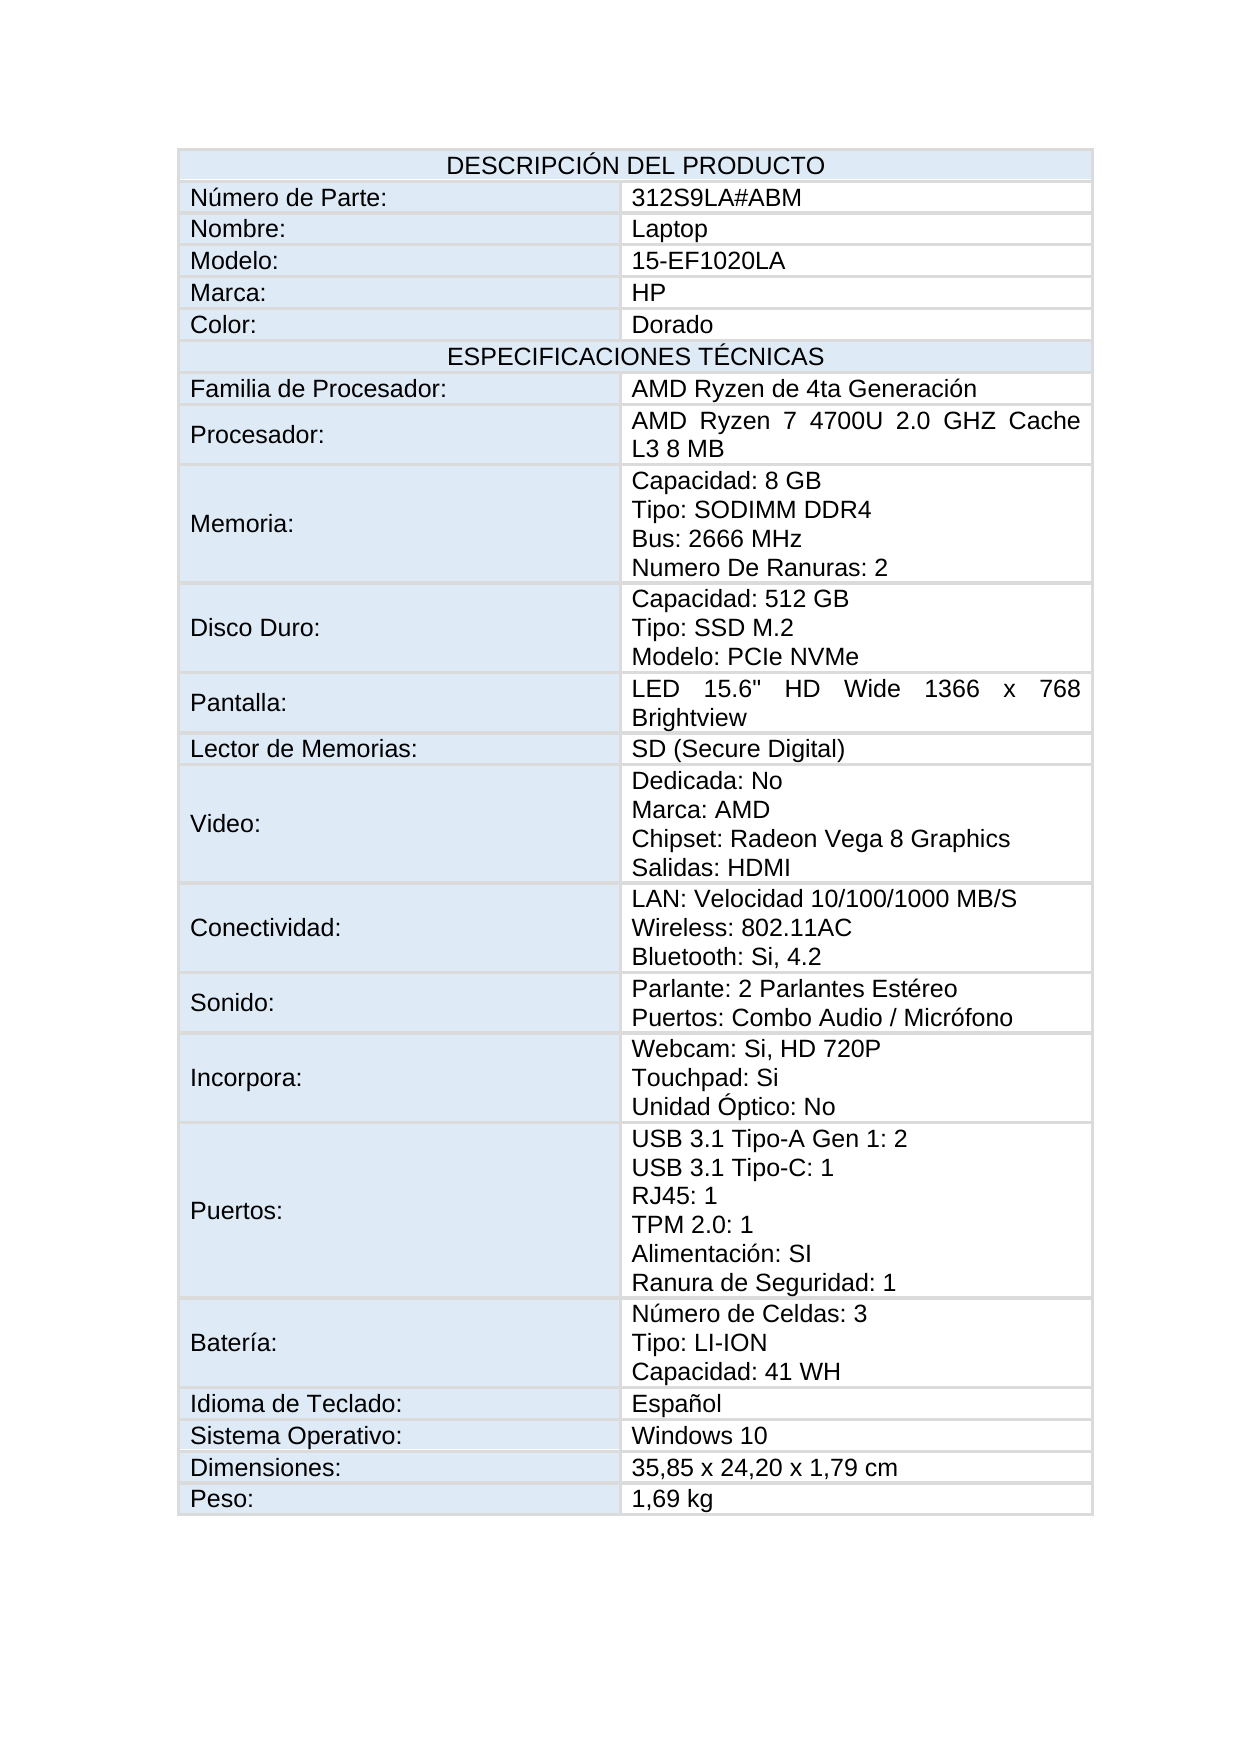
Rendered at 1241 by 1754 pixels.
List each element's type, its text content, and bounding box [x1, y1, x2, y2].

table_cell Webcam: Si, HD 720P Touchpad: Si Unidad Óptico: No [622, 1035, 1091, 1121]
table_cell AMD Ryzen de 4ta Generación [622, 374, 1091, 403]
table_cell Dorado [622, 310, 1091, 339]
table_cell Parlante: 2 Parlantes Estéreo Puertos: Combo Audio / Micrófono [622, 974, 1091, 1031]
table_cell LAN: Velocidad 10/100/1000 MB/S Wireless: 802.11AC Bluetooth: Si, 4.2 [622, 885, 1091, 971]
table_cell LED 15.6" HD Wide 1366 x 768 Brightview [622, 674, 1091, 731]
table_cell Peso: [180, 1485, 619, 1513]
table_cell 1,69 kg [622, 1485, 1091, 1513]
table_cell ESPECIFICACIONES TÉCNICAS [180, 342, 1091, 371]
table_cell Sistema Operativo: [180, 1421, 619, 1449]
table_cell Dimensiones: [180, 1453, 619, 1481]
table_cell AMD Ryzen 7 4700U 2.0 GHZ Cache L3 8 MB [622, 406, 1091, 463]
table_cell Puertos: [180, 1124, 619, 1296]
table_header DESCRIPCIÓN DEL PRODUCTO [180, 151, 1091, 179]
table_cell Capacidad: 8 GB Tipo: SODIMM DDR4 Bus: 2666 MHz Numero De Ranuras: 2 [622, 466, 1091, 581]
table_cell Incorpora: [180, 1035, 619, 1121]
table_cell 15-EF1020LA [622, 246, 1091, 275]
table_cell Modelo: [180, 246, 619, 275]
table_cell Batería: [180, 1300, 619, 1386]
table_cell Dedicada: No Marca: AMD Chipset: Radeon Vega 8 Graphics Salidas: HDMI [622, 766, 1091, 881]
table_cell 35,85 x 24,20 x 1,79 cm [622, 1453, 1091, 1481]
table_cell Capacidad: 512 GB Tipo: SSD M.2 Modelo: PCIe NVMe [622, 585, 1091, 671]
table_cell Conectividad: [180, 885, 619, 971]
table_cell Pantalla: [180, 674, 619, 731]
table_cell Número de Parte: [180, 183, 619, 211]
table_cell Familia de Procesador: [180, 374, 619, 403]
table_cell Lector de Memorias: [180, 735, 619, 763]
table_cell Procesador: [180, 406, 619, 463]
table_cell Idioma de Teclado: [180, 1389, 619, 1418]
table_cell SD (Secure Digital) [622, 735, 1091, 763]
table_cell Español [622, 1389, 1091, 1418]
table_cell Nombre: [180, 215, 619, 243]
table_cell Memoria: [180, 466, 619, 581]
table_cell Marca: [180, 278, 619, 307]
table_cell Color: [180, 310, 619, 339]
table_cell 312S9LA#ABM [622, 183, 1091, 211]
table_cell HP [622, 278, 1091, 307]
table_cell Windows 10 [622, 1421, 1091, 1449]
table_cell Sonido: [180, 974, 619, 1031]
table_cell Número de Celdas: 3 Tipo: LI-ION Capacidad: 41 WH [622, 1300, 1091, 1386]
table_cell Laptop [622, 215, 1091, 243]
table_cell Disco Duro: [180, 585, 619, 671]
table_cell USB 3.1 Tipo-A Gen 1: 2 USB 3.1 Tipo-C: 1 RJ45: 1 TPM 2.0: 1 Alimentación: SI Ranura de Seguridad: 1 [622, 1124, 1091, 1296]
table_cell Video: [180, 766, 619, 881]
